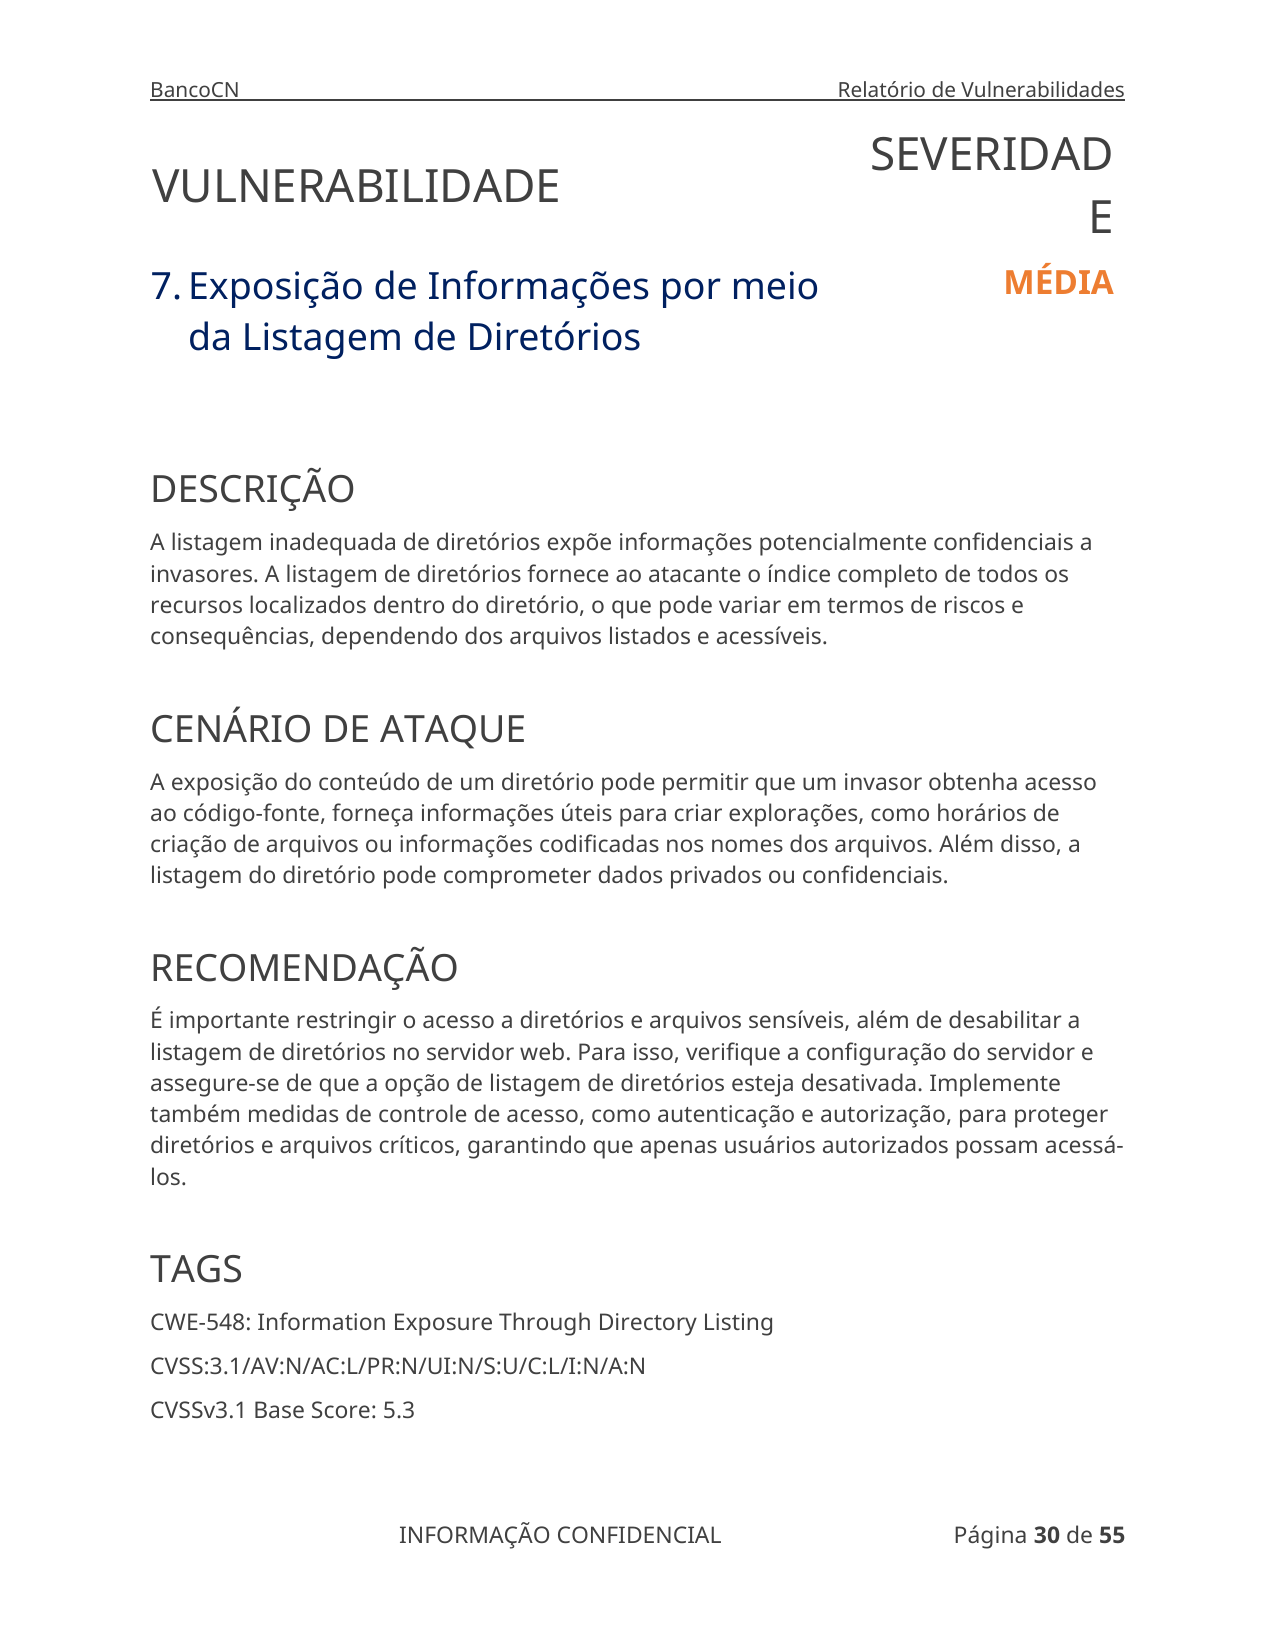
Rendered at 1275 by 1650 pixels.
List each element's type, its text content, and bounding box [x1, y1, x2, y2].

text CVSSv3.1 Base Score: 5.3 [150, 1393, 1125, 1425]
text CVSS:3.1/AV:N/AC:L/PR:N/UI:N/S:U/C:L/I:N/A:N [150, 1350, 1125, 1381]
text RECOMENDAÇÃO [150, 941, 1125, 992]
table_cell Exposição de Informações por meio da Listagem de Diretórios [141, 259, 857, 361]
text A listagem inadequada de diretórios expõe informações potencialmente confidenciais a invasores. A listagem de diretórios fornece ao atacante o índice completo de todos os recursos localizados dentro do diretório, o que pode variar em termos de riscos e consequências, dependendo dos arquivos listados e acessíveis. [150, 526, 1125, 651]
text CWE-548: Information Exposure Through Directory Listing [150, 1306, 1125, 1337]
text CENÁRIO DE ATAQUE [150, 702, 1125, 753]
text É importante restringir o acesso a diretórios e arquivos sensíveis, além de desabilitar a listagem de diretórios no servidor web. Para isso, verifique a configuração do servidor e assegure-se de que a opção de listagem de diretórios esteja desativada. Implemente também medidas de controle de acesso, como autenticação e autorização, para proteger diretórios e arquivos críticos, garantindo que apenas usuários autorizados possam acessá-los. [150, 1004, 1125, 1192]
table_cell MÉDIA [857, 259, 1125, 361]
text A exposição do conteúdo de um diretório pode permitir que um invasor obtenha acesso ao código-fonte, forneça informações úteis para criar explorações, como horários de criação de arquivos ou informações codificadas nos nomes dos arquivos. Além disso, a listagem do diretório pode comprometer dados privados ou confidenciais. [150, 765, 1125, 890]
text TAGS [150, 1242, 1125, 1293]
table_header SEVERIDADE [857, 122, 1125, 259]
table_header VULNERABILIDADE [141, 122, 857, 259]
text DESCRIÇÃO [150, 463, 1125, 514]
